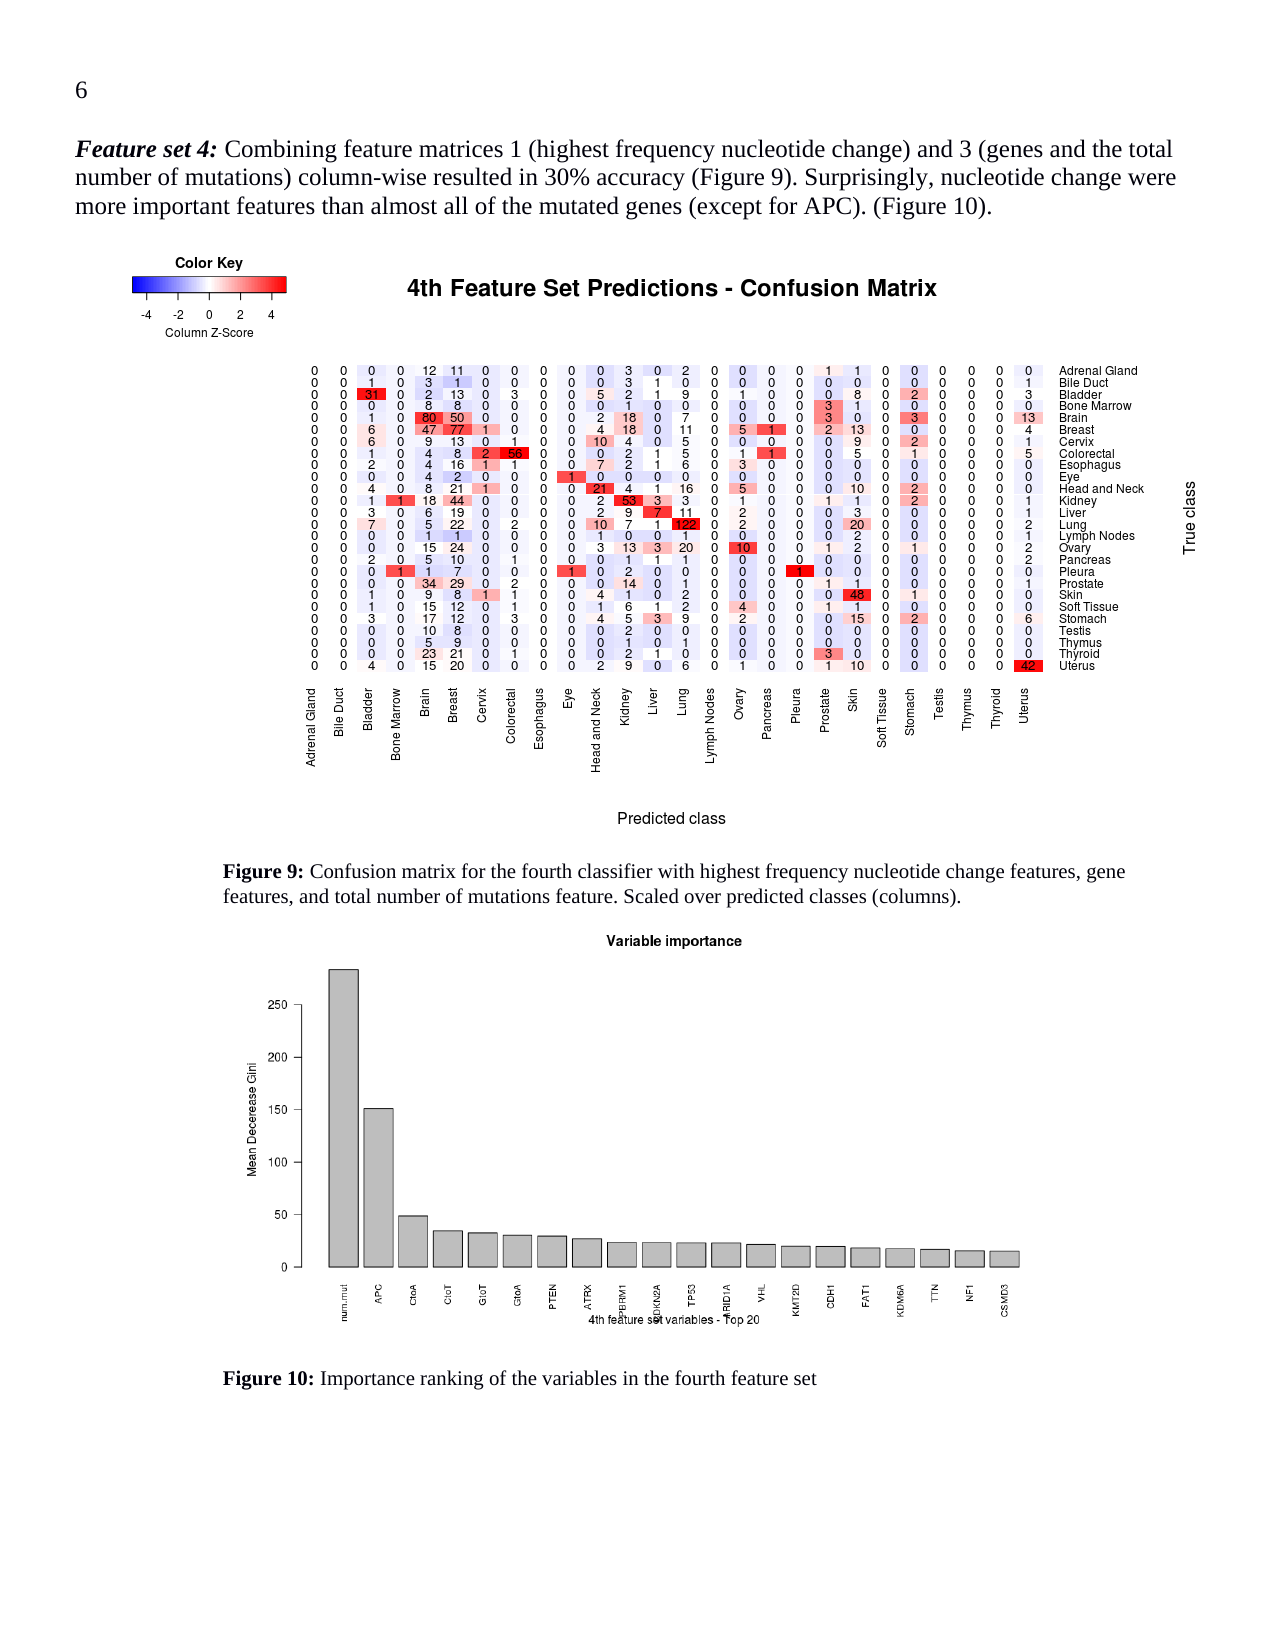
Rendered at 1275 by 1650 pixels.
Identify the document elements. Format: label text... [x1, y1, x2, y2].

text Figure 10: Importance ranking of the variables in the fourth feature set [75, 1366, 1200, 1390]
picture [75, 248, 1200, 831]
picture [243, 912, 1075, 1342]
text Feature set 4: Combining feature matrices 1 (highest frequency nucleotide change) and 3 (genes and the total number of mutations) column-wise resulted in 30% accuracy (Figure 9). Surprisingly, nucleotide change were more important features than almost all of the mutated genes (except for APC). (Figure 10). [75, 134, 1200, 220]
text Figure 9: Confusion matrix for the fourth classifier with highest frequency nucleotide change features, gene features, and total number of mutations feature. Scaled over predicted classes (columns). [75, 859, 1200, 908]
